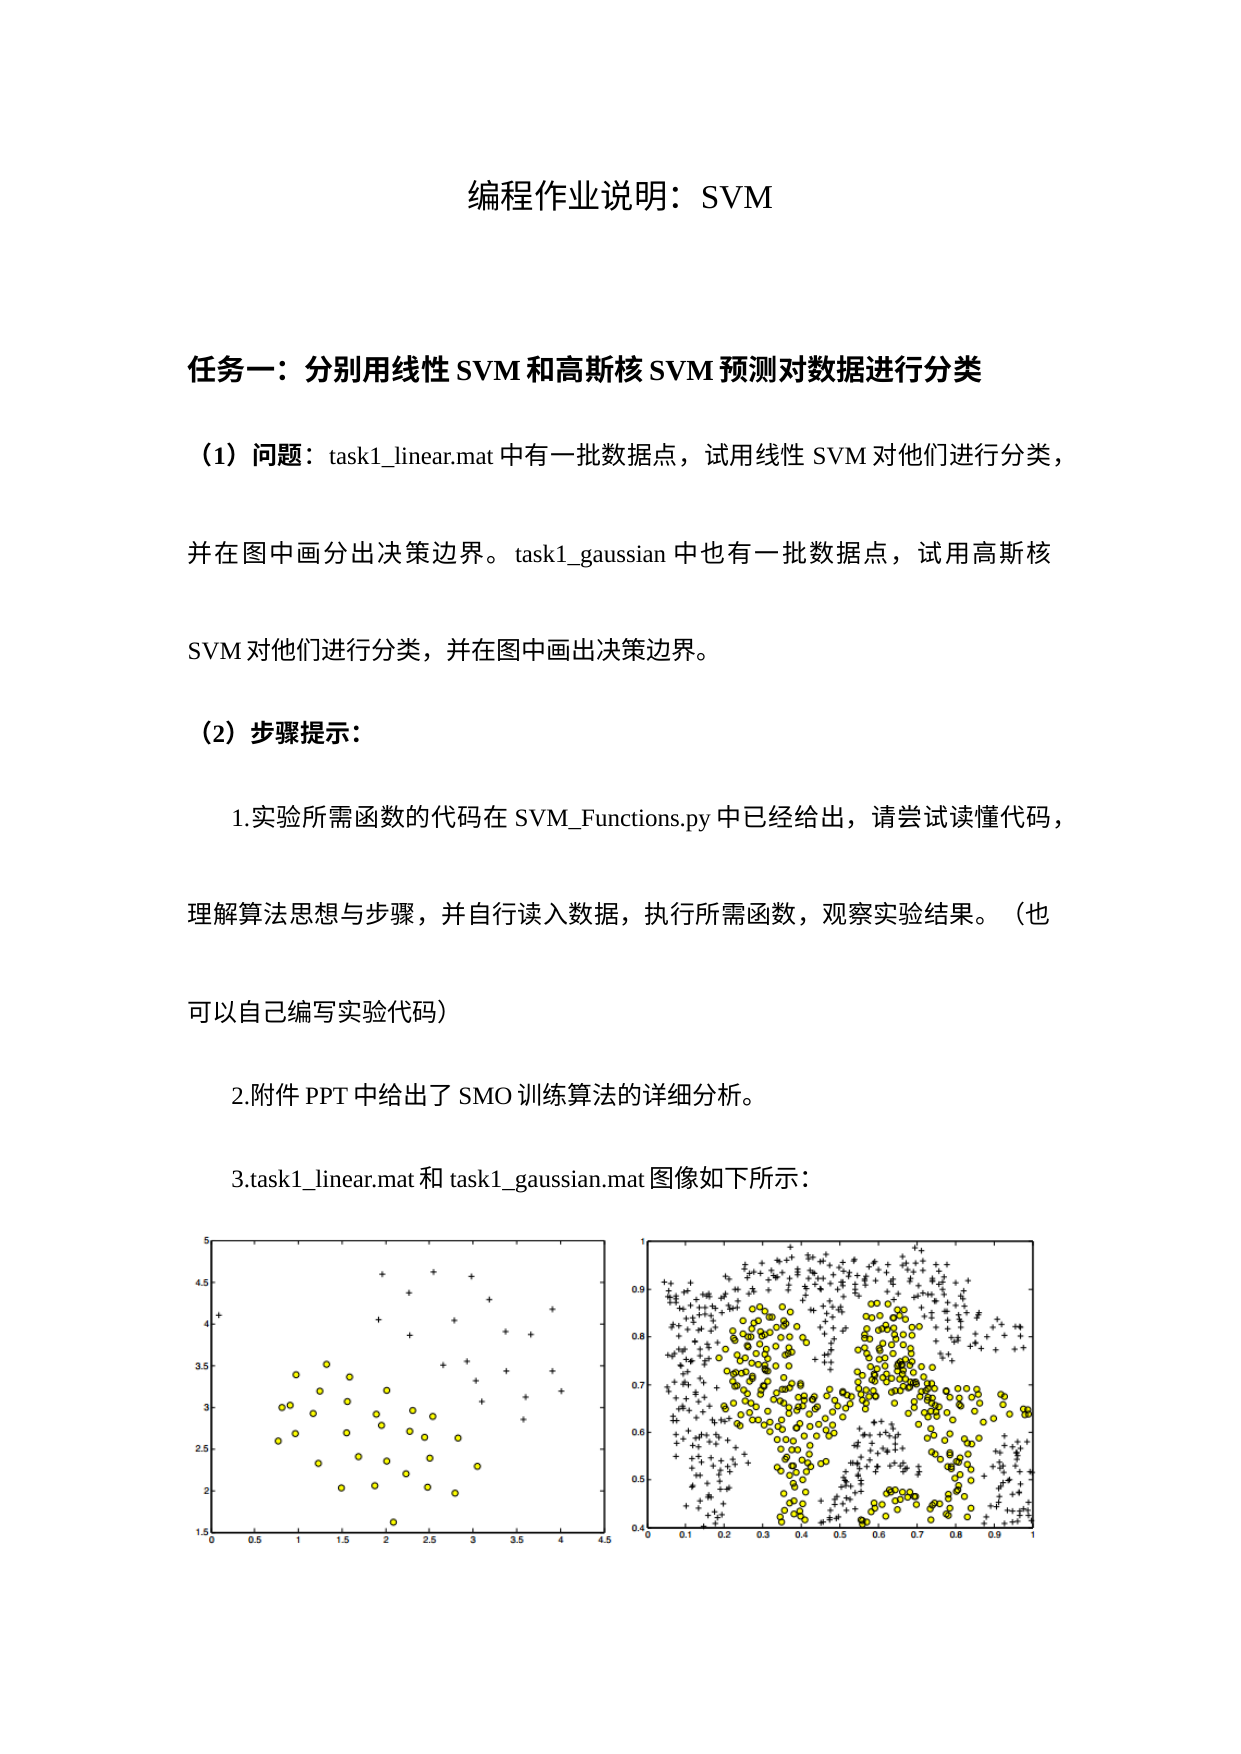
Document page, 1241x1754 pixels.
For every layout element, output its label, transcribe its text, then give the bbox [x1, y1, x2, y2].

text 3.task1_linear.mat和task1_gaussian.mat图像如下所示： [187, 1144, 1053, 1209]
text 1.实验所需函数的代码在SVM_Functions.py中已经给出，请尝试读懂代码，理解算法思想与步骤，并自行读入数据，执行所需函数，观察实验结果。（也可以自己编写实验代码） [187, 783, 1053, 1043]
text （2）步骤提示： [187, 699, 1053, 764]
picture [187, 1227, 1045, 1553]
text 任务一：分别用线性SVM和高斯核SVM预测对数据进行分类 [187, 335, 1053, 400]
text （1）问题：task1_linear.mat中有一批数据点，试用线性SVM对他们进行分类，并在图中画分出决策边界。task1_gaussian中也有一批数据点，试用高斯核SVM对他们进行分类，并在图中画出决策边界。 [187, 421, 1053, 681]
text 2.附件PPT中给出了SMO训练算法的详细分析。 [187, 1061, 1053, 1126]
text 编程作业说明：SVM [187, 162, 1053, 227]
